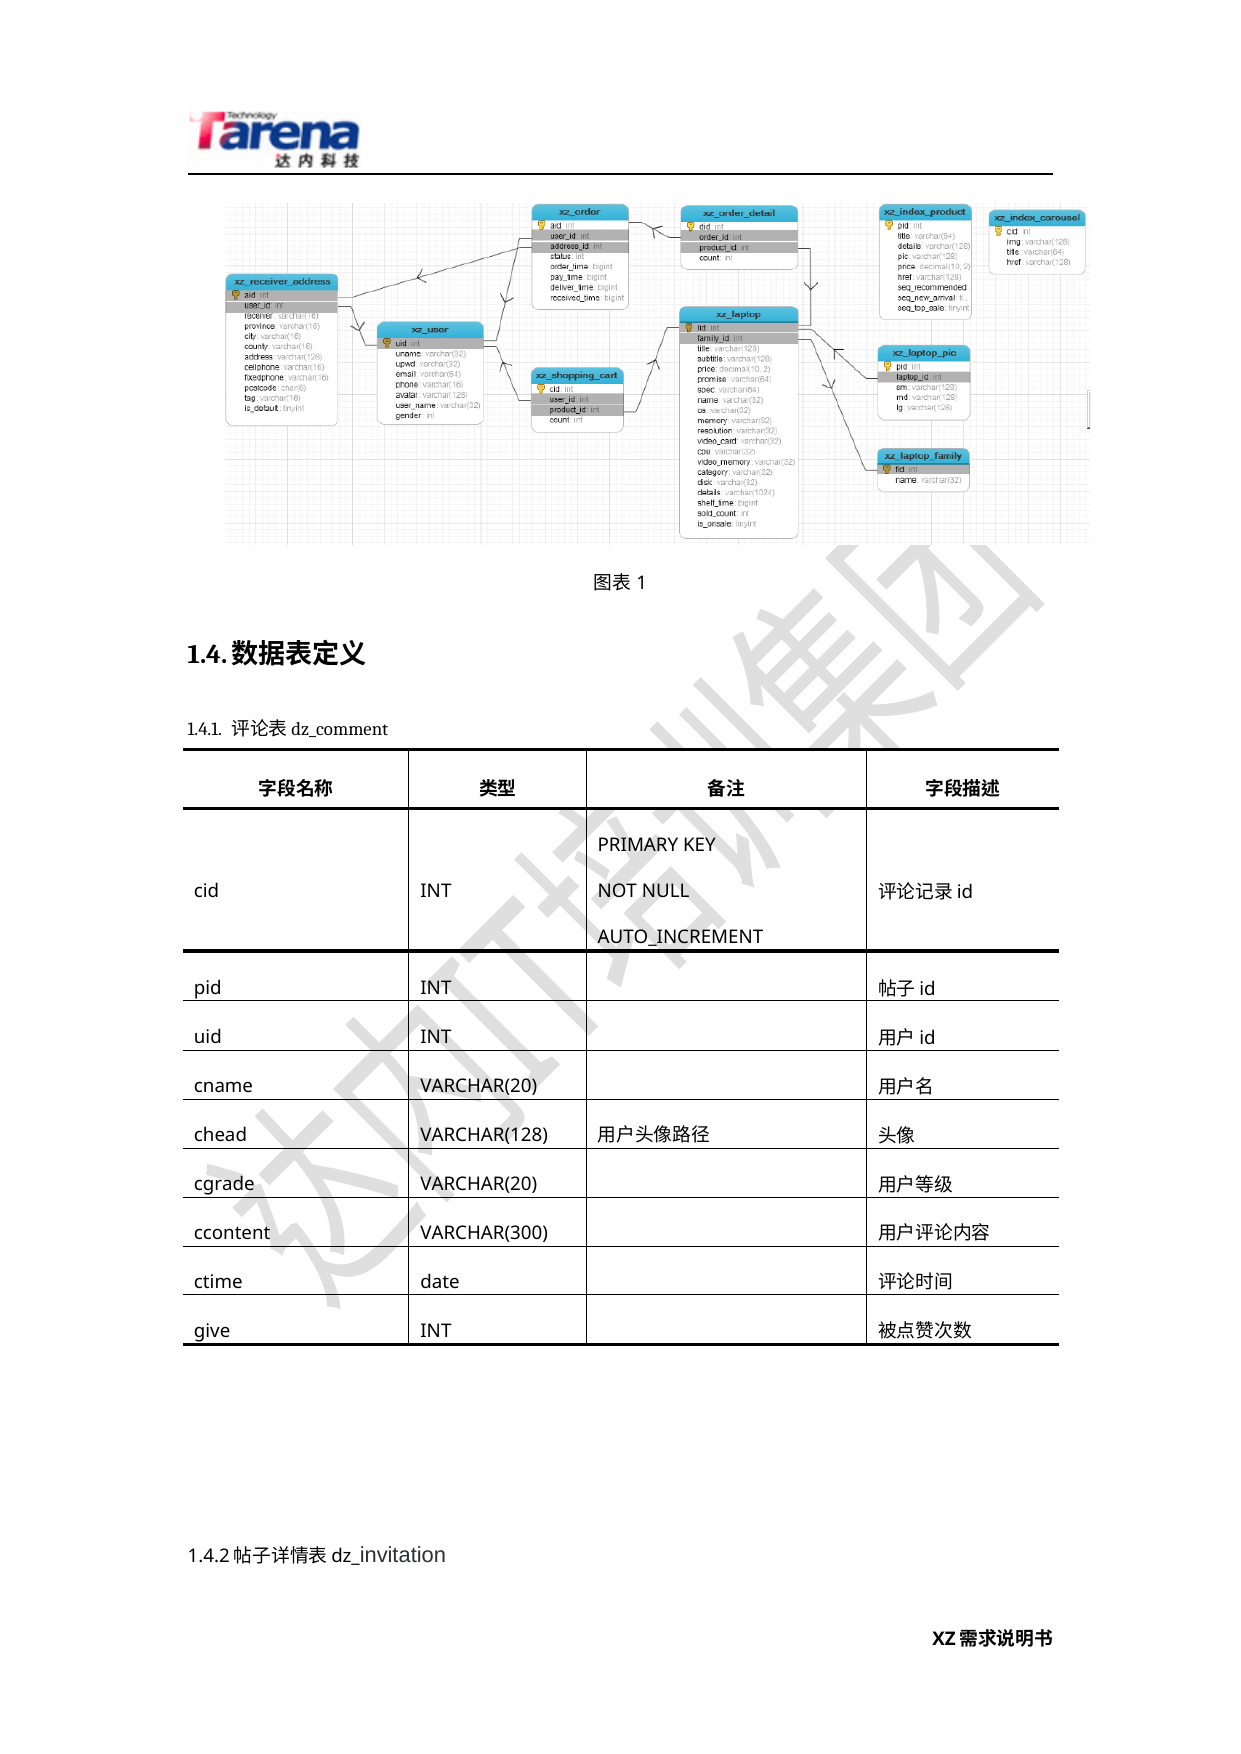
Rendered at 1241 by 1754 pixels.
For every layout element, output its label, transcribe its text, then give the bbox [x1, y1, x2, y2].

table_cell 用户等级 [867, 1149, 1059, 1197]
table_cell [587, 1247, 866, 1294]
table_header 字段描述 [867, 751, 1059, 807]
table_cell 用户头像路径 [587, 1100, 866, 1148]
table_cell PRIMARY KEY NOT NULL AUTO_INCREMENT [587, 810, 866, 949]
table_cell ctime [183, 1247, 408, 1294]
table_cell 头像 [867, 1100, 1059, 1148]
table_header 类型 [409, 751, 586, 807]
table_cell 评论时间 [867, 1247, 1059, 1294]
table_cell ccontent [183, 1198, 408, 1246]
table_cell VARCHAR(300) [409, 1198, 586, 1246]
picture [225, 190, 1091, 545]
table_cell date [409, 1247, 586, 1294]
table_cell 被点赞次数 [867, 1295, 1059, 1343]
table_cell chead [183, 1100, 408, 1148]
subtitle 数据表定义 [187, 619, 1053, 684]
table_cell INT [409, 810, 586, 949]
table_cell VARCHAR(20) [409, 1149, 586, 1197]
table_cell [587, 1149, 866, 1197]
table_header 备注 [587, 751, 866, 807]
table_cell [587, 1198, 866, 1246]
table_cell 帖子id [867, 953, 1059, 1000]
table_cell uid [183, 1001, 408, 1049]
table_cell VARCHAR(128) [409, 1100, 586, 1148]
table_cell VARCHAR(20) [409, 1051, 586, 1098]
text 图表 1 [187, 566, 1053, 598]
table_cell INT [409, 953, 586, 1000]
table_cell [587, 1051, 866, 1098]
table_cell give [183, 1295, 408, 1343]
table_cell INT [409, 1295, 586, 1343]
table_header 字段名称 [183, 751, 408, 807]
table_cell pid [183, 953, 408, 1000]
table_cell cname [183, 1051, 408, 1098]
table_cell 用户名 [867, 1051, 1059, 1098]
table_cell [587, 1295, 866, 1343]
picture [187, 109, 361, 171]
table_cell 用户id [867, 1001, 1059, 1049]
table_cell 评论记录id [867, 810, 1059, 949]
table_cell 用户评论内容 [867, 1198, 1059, 1246]
table_cell cgrade [183, 1149, 408, 1197]
table_cell cid [183, 810, 408, 949]
table_cell INT [409, 1001, 586, 1049]
text 1.4.2帖子详情表dz_invitation [187, 1538, 1053, 1571]
table_cell [587, 1001, 866, 1049]
subtitle 评论表dz_comment [187, 711, 1053, 743]
table_cell [587, 953, 866, 1000]
